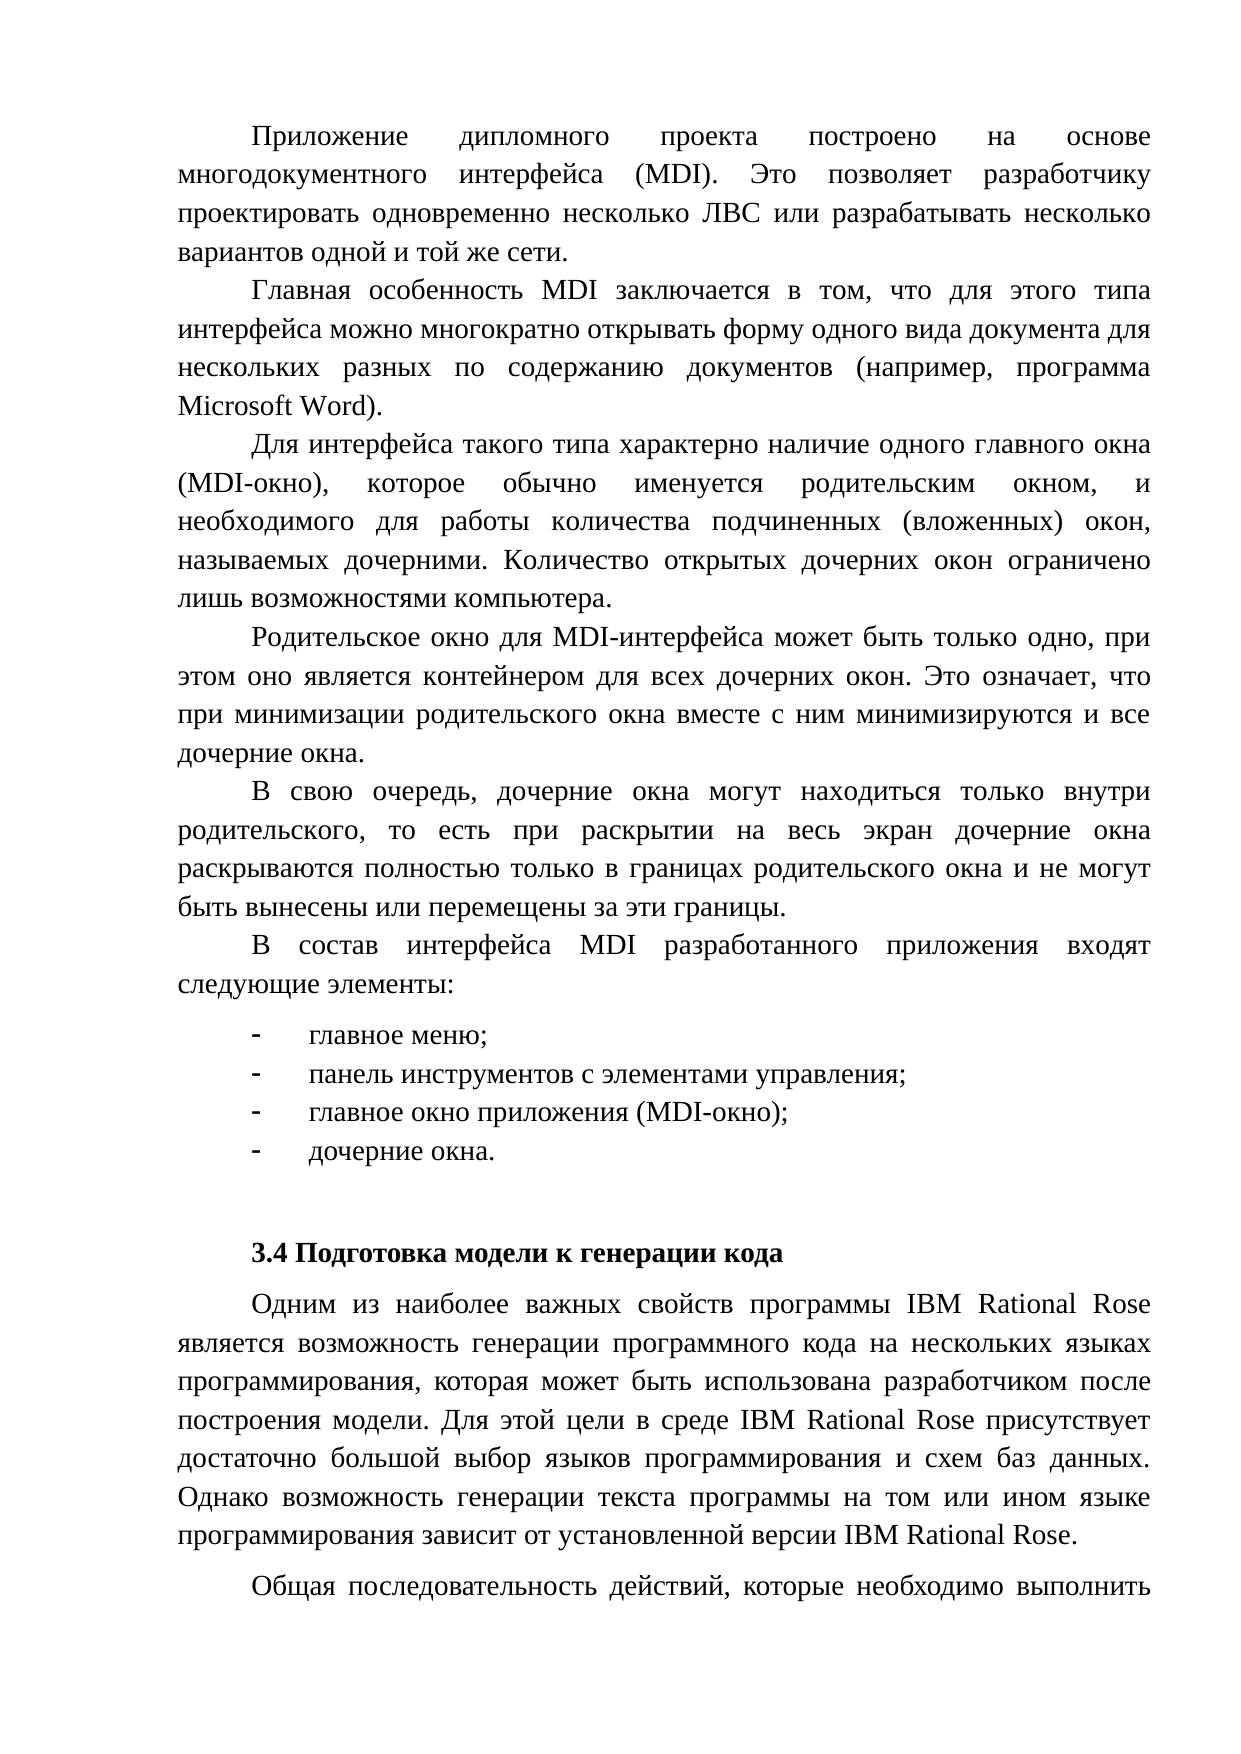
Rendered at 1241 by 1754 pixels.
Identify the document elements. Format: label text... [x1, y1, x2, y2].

text 3.4 Подготовка модели к генерации кода [177, 1235, 1152, 1269]
list панель инструментов с элементами управления; [177, 1056, 1152, 1089]
text Родительское окно для MDI-интерфейса может быть только одно, при этом оно является контейнером для всех дочерних окон. Это означает, что при минимизации родительского окна вместе с ним минимизируются и все дочерние окна. [177, 619, 1152, 768]
text Главная особенность MDI заключается в том, что для этого типа интерфейса можно многократно открывать форму одного вида документа для нескольких разных по содержанию документов (например, программа Microsoft Word). [177, 272, 1152, 421]
text Приложение дипломного проекта построено на основе многодокументного интерфейса (MDI). Это позволяет разработчику проектировать одновременно несколько ЛВС или разрабатывать несколько вариантов одной и той же сети. [177, 118, 1152, 267]
list главное окно приложения (MDI-окно); [177, 1094, 1152, 1128]
text Для интерфейса такого типа характерно наличие одного главного окна (MDI-окно), которое обычно именуется родительским окном, и необходимого для работы количества подчиненных (вложенных) окон, называемых дочерними. Количество открытых дочерних окон ограничено лишь возможностями компьютера. [177, 426, 1152, 614]
text В свою очередь, дочерние окна могут находиться только внутри родительского, то есть при раскрытии на весь экран дочерние окна раскрываются полностью только в границах родительского окна и не могут быть вынесены или перемещены за эти границы. [177, 773, 1152, 922]
list главное меню; [177, 1017, 1152, 1051]
list дочерние окна. [177, 1133, 1152, 1167]
text Одним из наиболее важных свойств программы IBM Rational Rose является возможность генерации программного кода на нескольких языках программирования, которая может быть использована разработчиком после построения модели. Для этой цели в среде IBM Rational Rose присутствует достаточно большой выбор языков программирования и схем баз данных. Однако возможность генерации текста программы на том или ином языке программирования зависит от установленной версии IBM Rational Rose. [177, 1286, 1152, 1551]
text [177, 1568, 1152, 1602]
text В состав интерфейса MDI разработанного приложения входят следующие элементы: [177, 927, 1152, 999]
